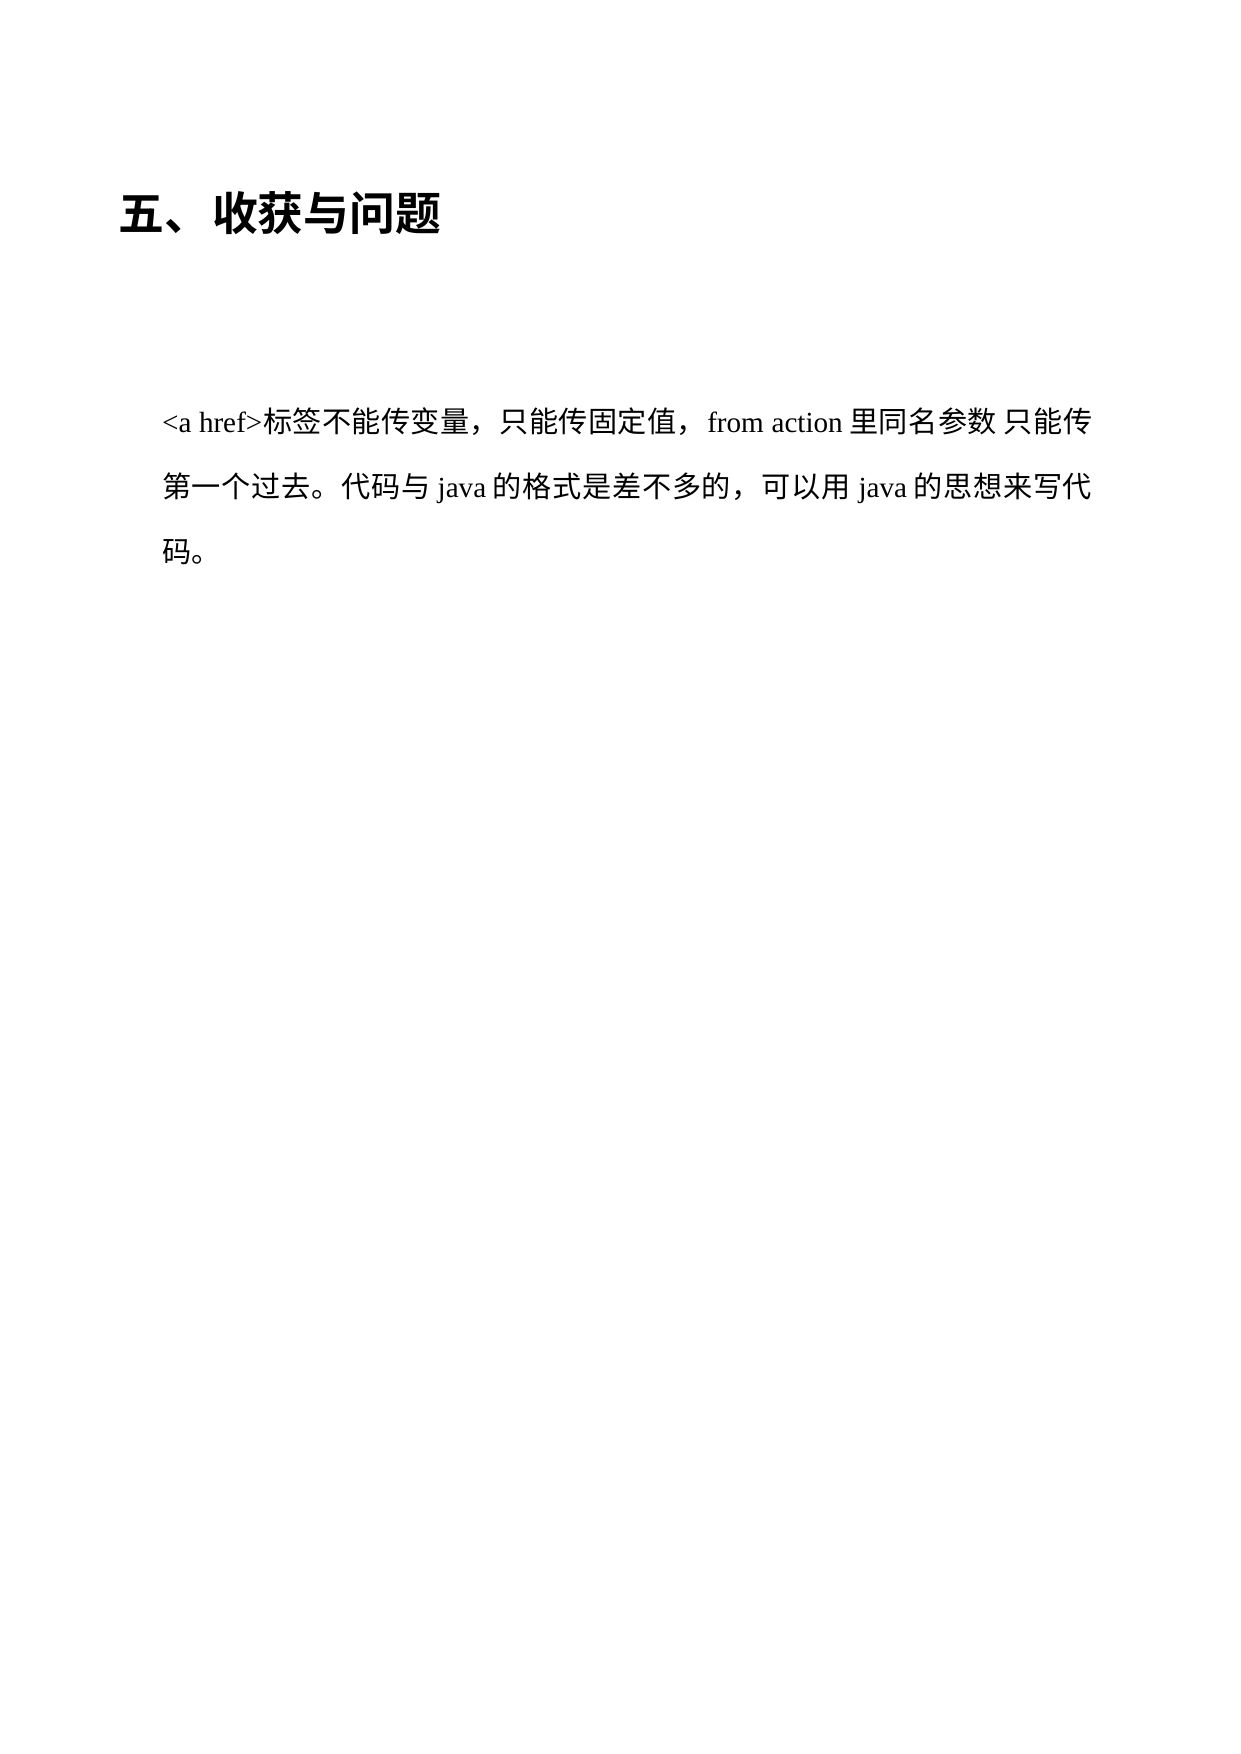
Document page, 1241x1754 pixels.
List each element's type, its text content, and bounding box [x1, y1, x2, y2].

text <a href>标签不能传变量，只能传固定值，from action里同名参数 只能传第一个过去。代码与java的格式是差不多的，可以用java的思想来写代码。 [162, 387, 1093, 582]
subtitle 收获与问题 [118, 162, 1093, 259]
